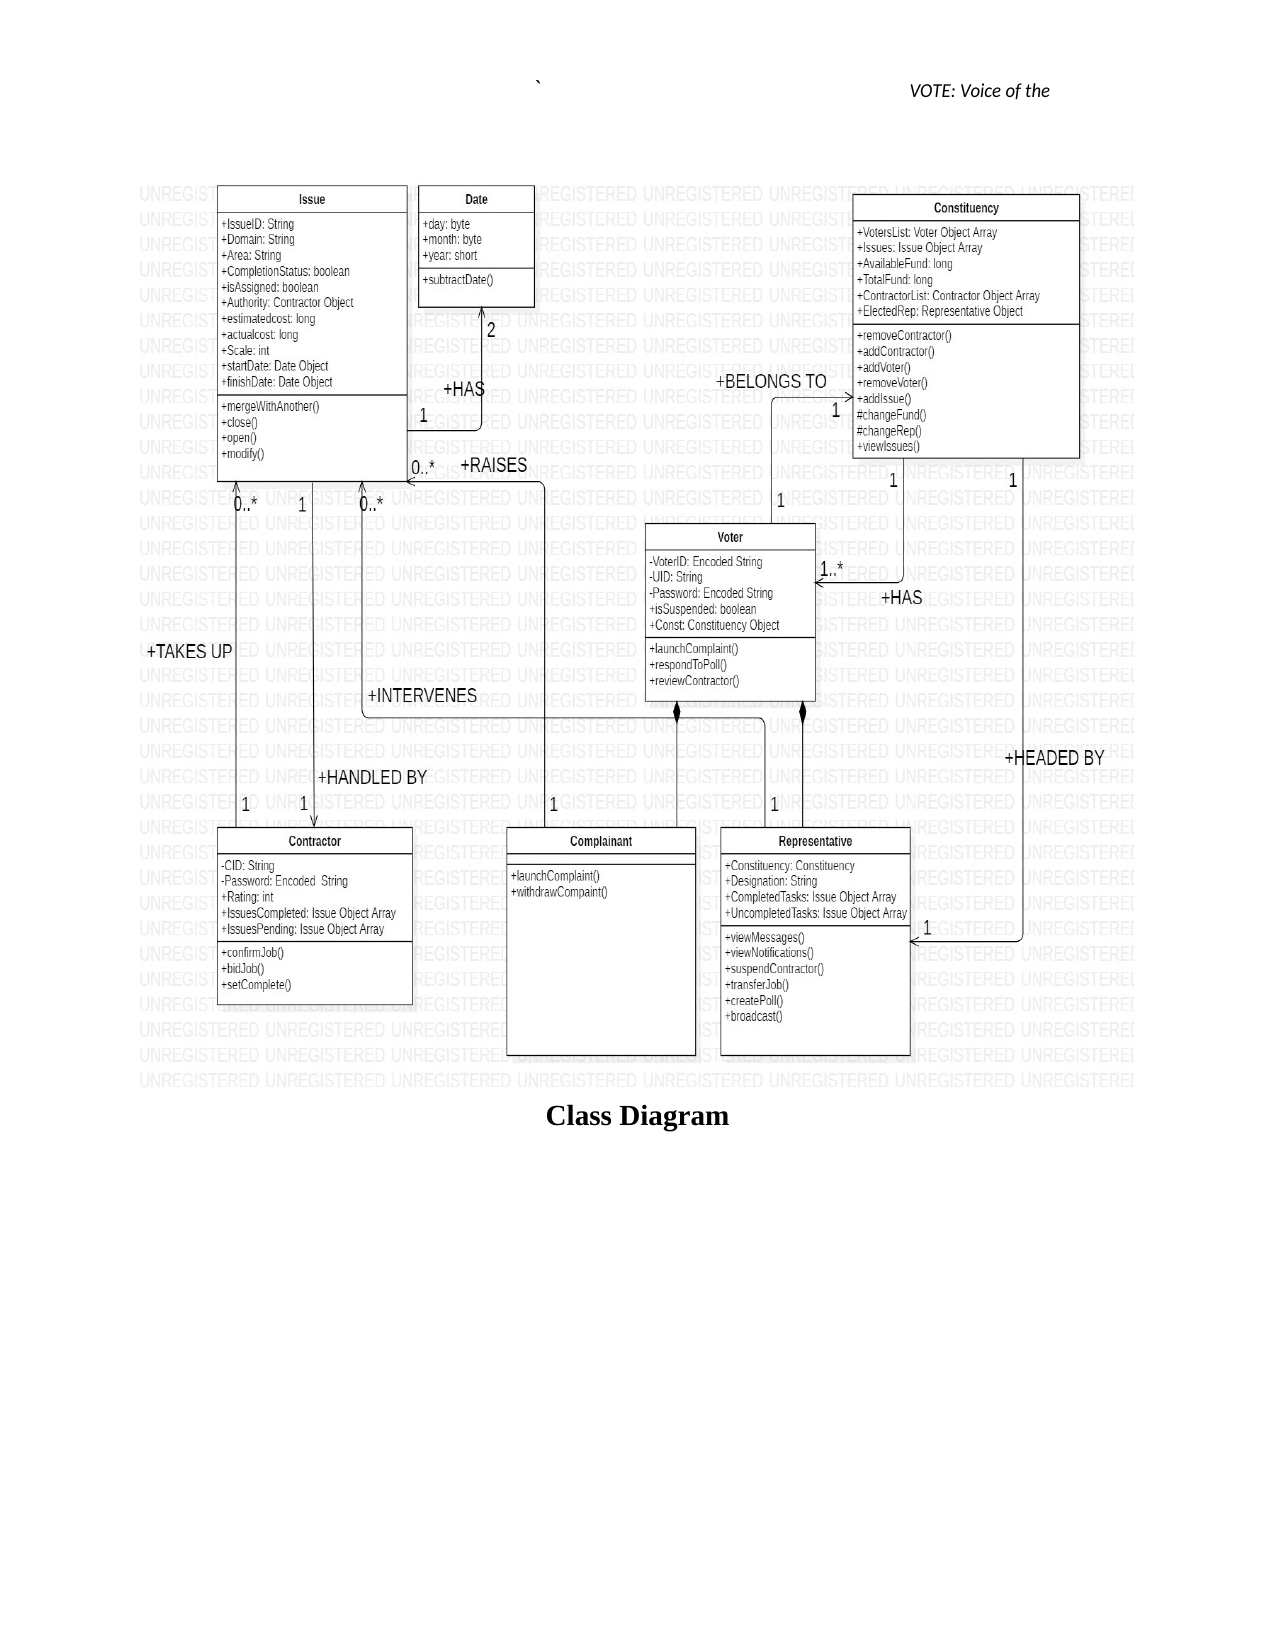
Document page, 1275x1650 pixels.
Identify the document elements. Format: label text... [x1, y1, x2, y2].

picture [139, 175, 1135, 1097]
text Class Diagram [272, 1098, 1002, 1131]
